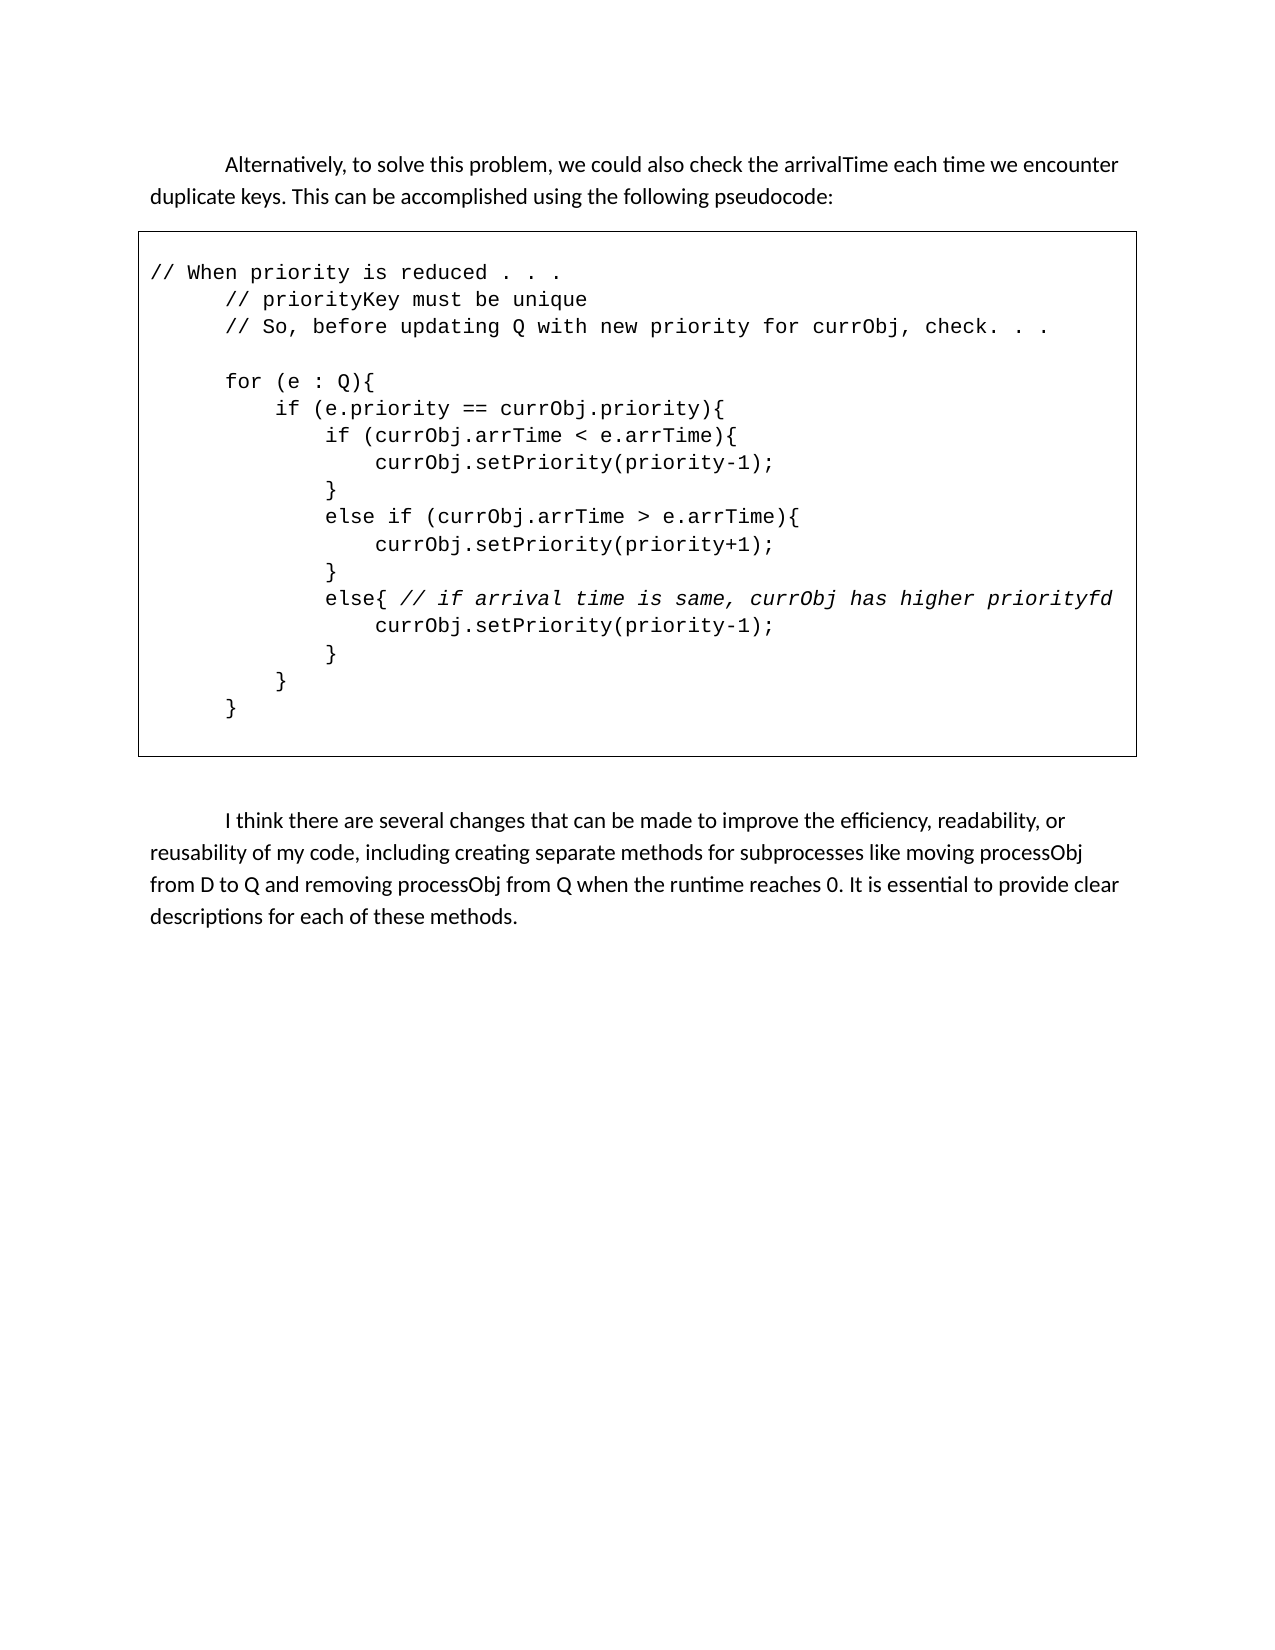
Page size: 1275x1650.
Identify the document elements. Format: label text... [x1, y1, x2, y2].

table_header // When priority is reduced . . . // priorityKey must be unique // So, before updating Q with new priority for currObj, check. . . for (e : Q){ if (e.priority == currObj.priority){ if (currObj.arrTime < e.arrTime){ currObj.setPriority(priority-1); } else if (currObj.arrTime > e.arrTime){ currObj.setPriority(priority+1); } else{ // if arrival time is same, currObj has higher priorityfd currObj.setPriority(priority-1); } } } [139, 232, 1136, 756]
text Alternatively, to solve this problem, we could also check the arrivalTime each time we encounter duplicate keys. This can be accomplished using the following pseudocode: [150, 150, 1125, 210]
text I think there are several changes that can be made to improve the efficiency, readability, or reusability of my code, including creating separate methods for subprocesses like moving processObj from D to Q and removing processObj from Q when the runtime reaches 0. It is essential to provide clear descriptions for each of these methods. [150, 806, 1125, 930]
